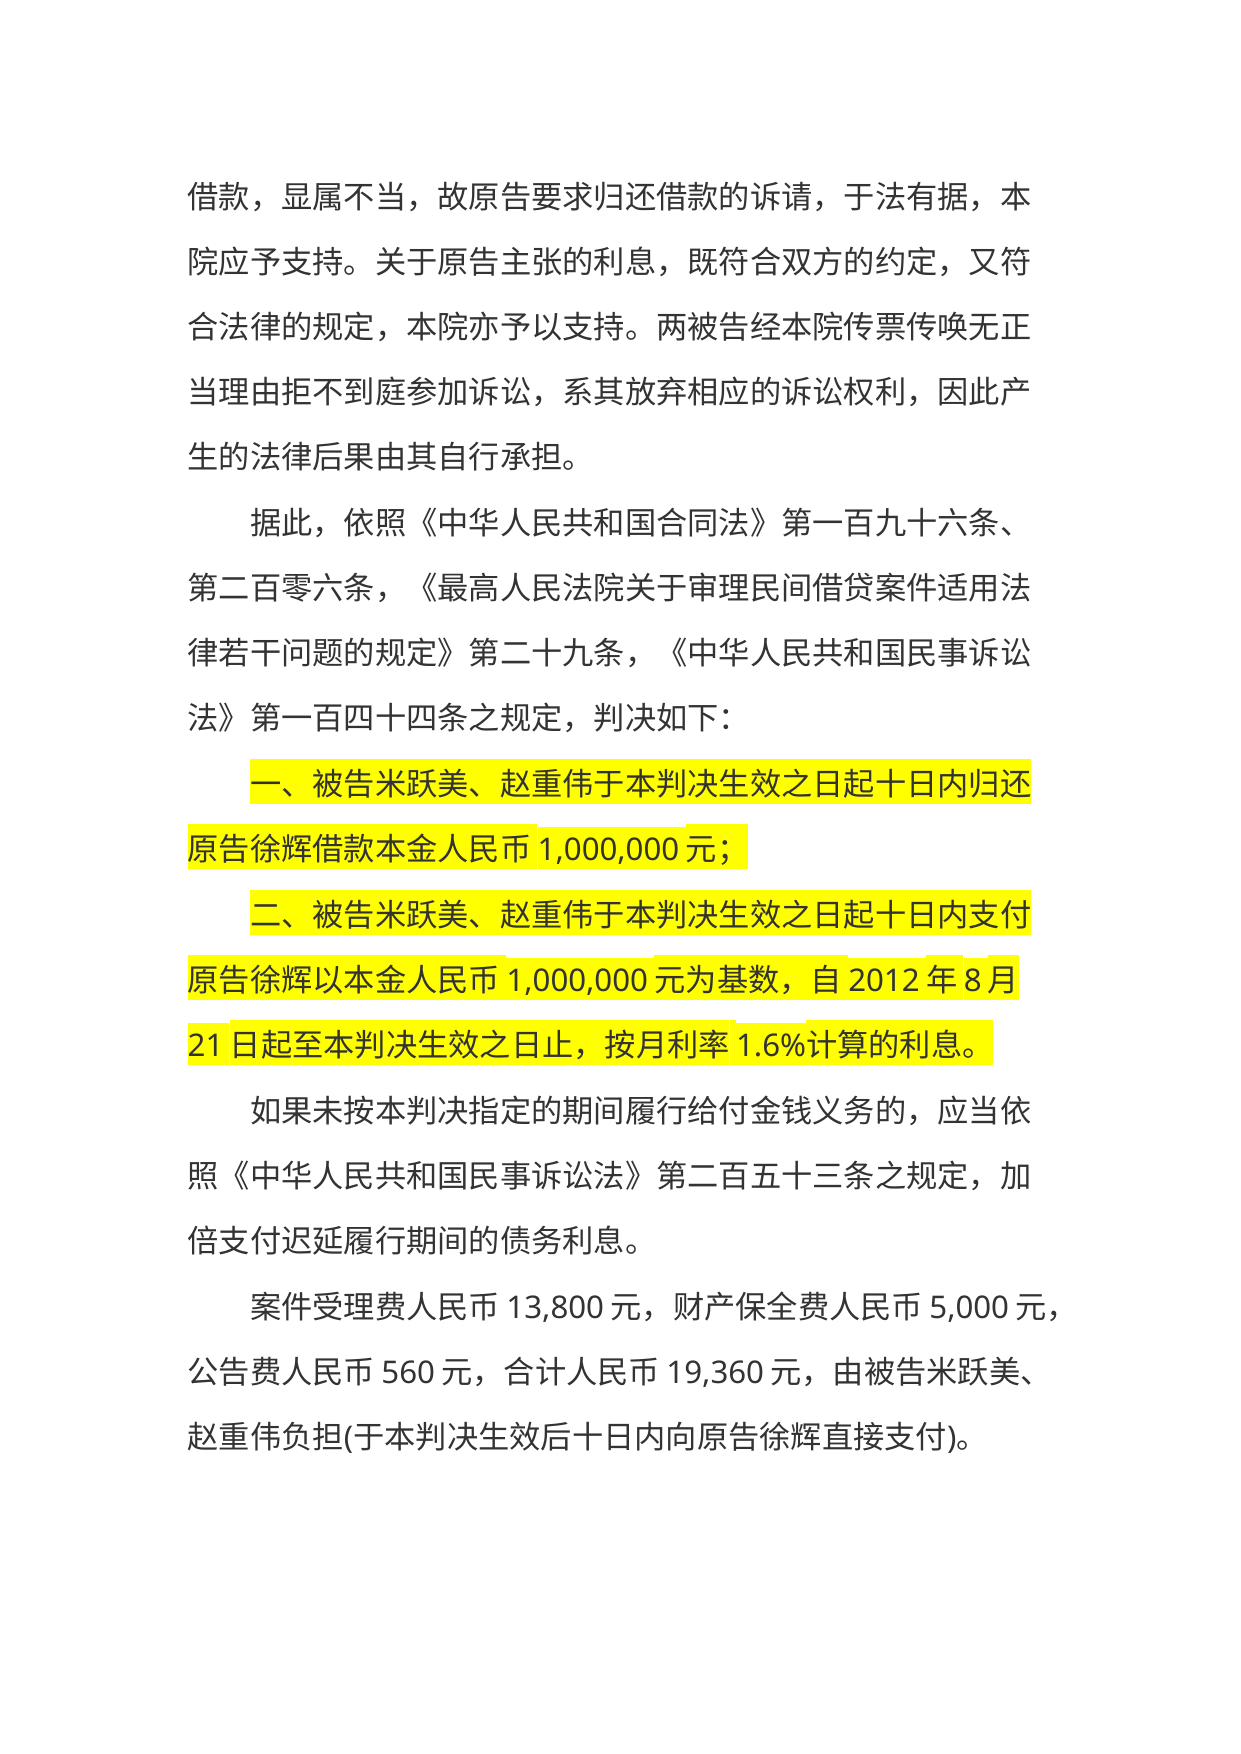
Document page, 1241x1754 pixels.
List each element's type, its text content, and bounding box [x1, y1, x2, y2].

text 一、被告米跃美、赵重伟于本判决生效之日起十日内归还原告徐辉借款本金人民币1,000,000元； [187, 749, 1053, 879]
text 案件受理费人民币13,800元，财产保全费人民币5,000元，公告费人民币560元，合计人民币19,360元，由被告米跃美、赵重伟负担(于本判决生效后十日内向原告徐辉直接支付)。 [187, 1272, 1053, 1467]
text 二、被告米跃美、赵重伟于本判决生效之日起十日内支付原告徐辉以本金人民币1,000,000元为基数，自2012年8月21日起至本判决生效之日止，按月利率1.6%计算的利息。 [187, 880, 1053, 1075]
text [187, 162, 1053, 487]
text 据此，依照《中华人民共和国合同法》第一百九十六条、第二百零六条，《最高人民法院关于审理民间借贷案件适用法律若干问题的规定》第二十九条，《中华人民共和国民事诉讼法》第一百四十四条之规定，判决如下： [187, 488, 1053, 748]
text 如果未按本判决指定的期间履行给付金钱义务的，应当依照《中华人民共和国民事诉讼法》第二百五十三条之规定，加倍支付迟延履行期间的债务利息。 [187, 1076, 1053, 1271]
